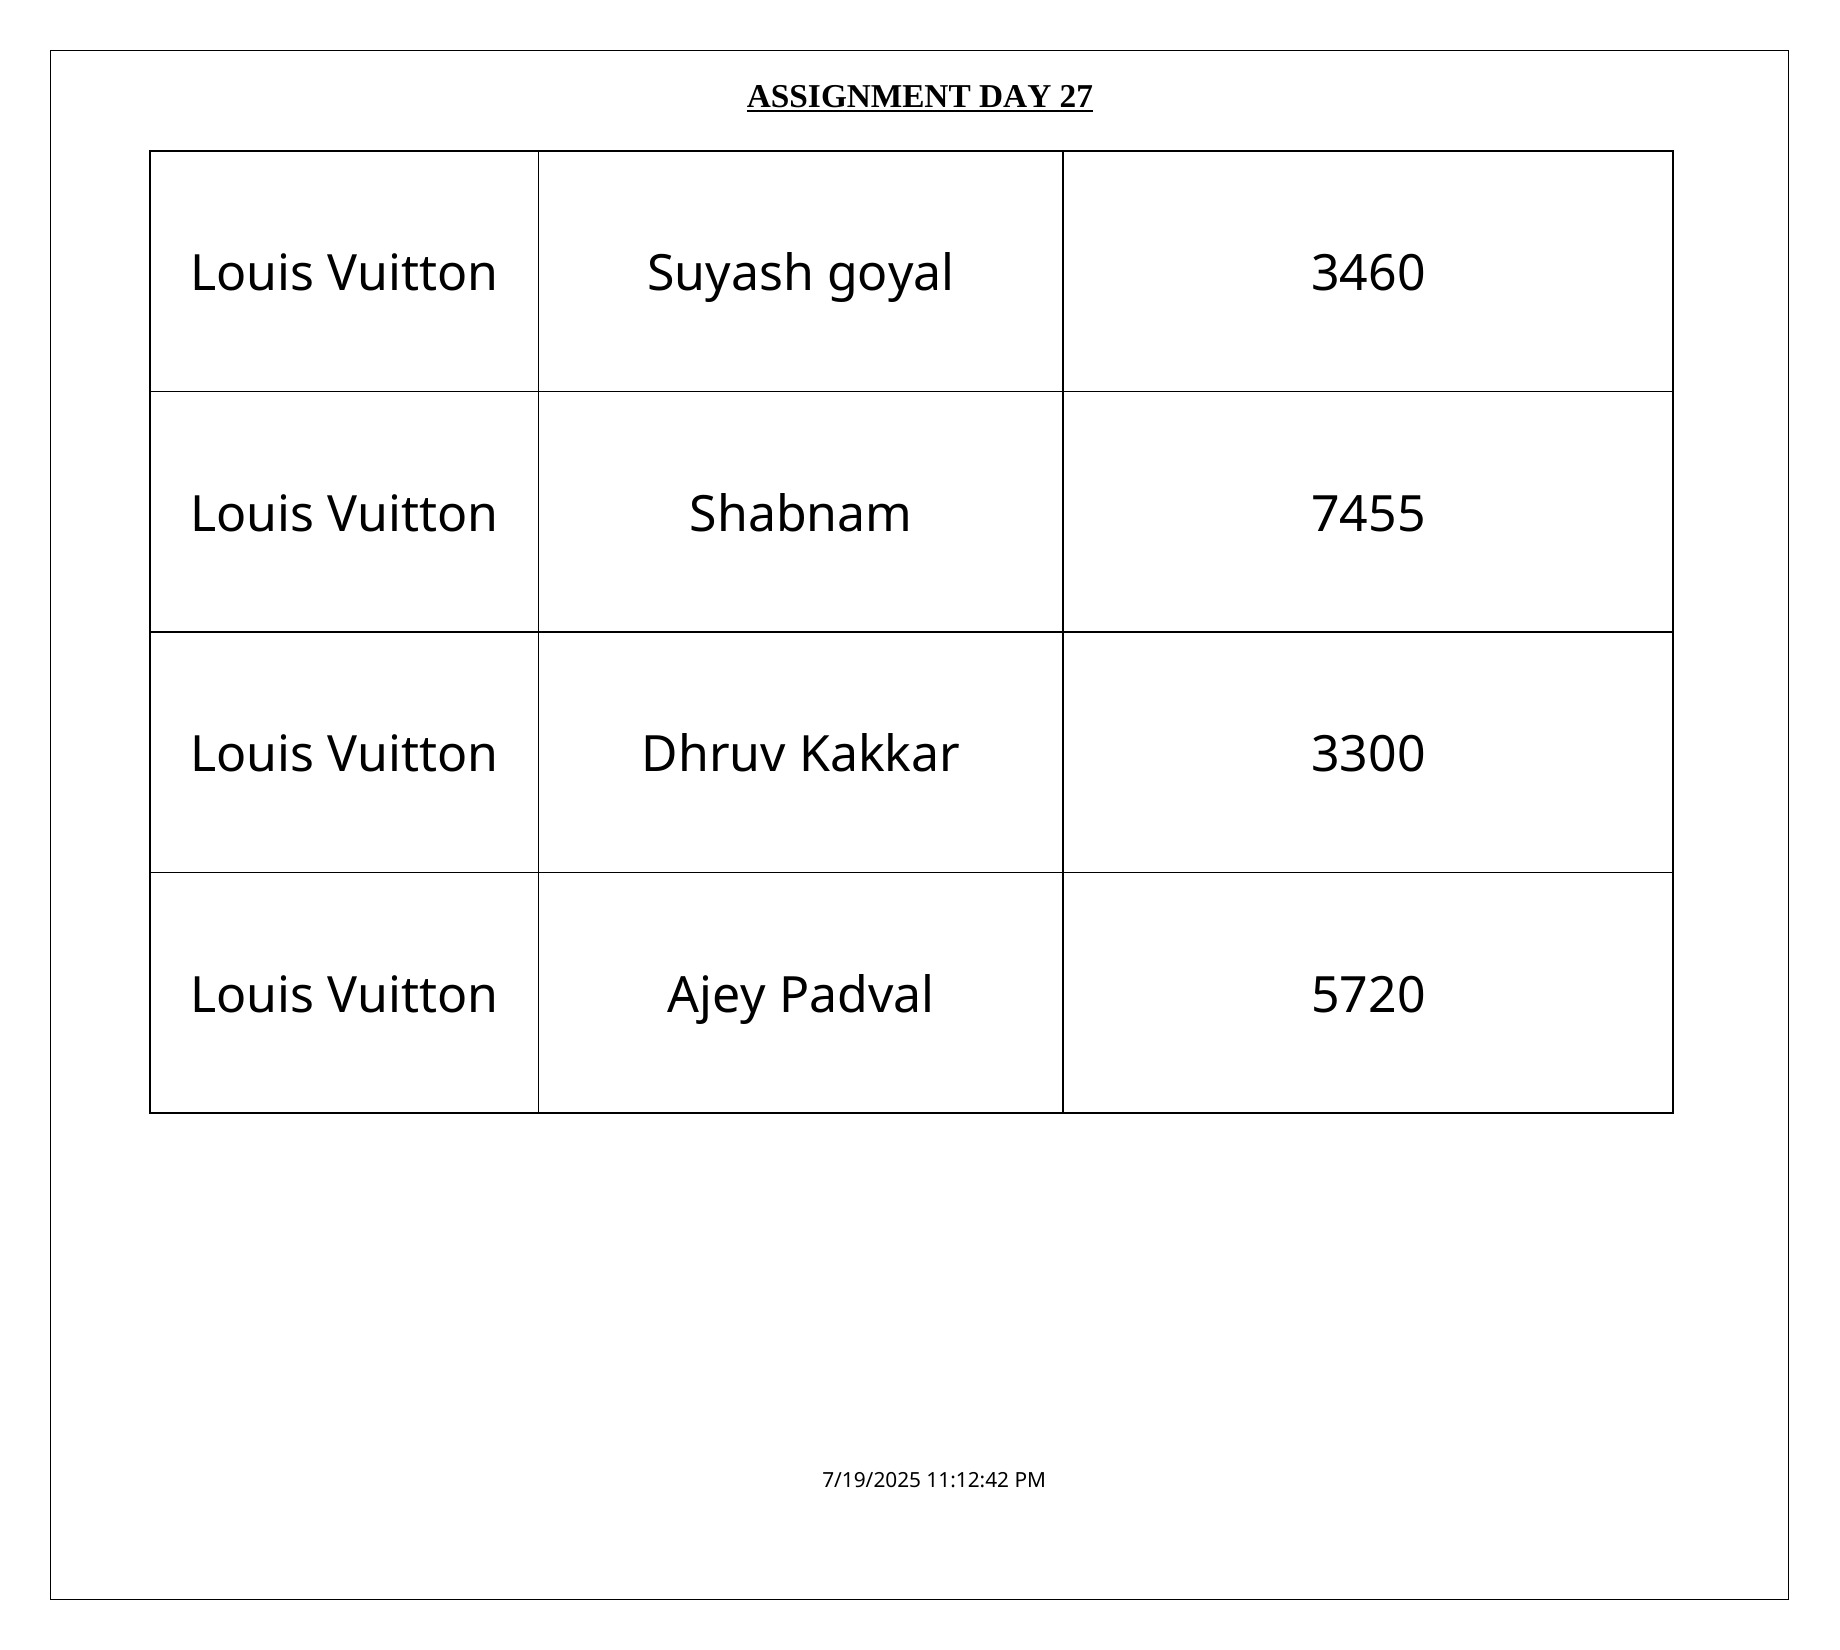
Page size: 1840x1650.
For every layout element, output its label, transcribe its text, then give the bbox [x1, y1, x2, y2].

table_cell Suyash goyal [539, 152, 1062, 391]
table_cell 3300 [1064, 633, 1672, 872]
table_cell Shabnam [539, 392, 1062, 631]
table_cell Ajey Padval [539, 873, 1062, 1112]
table_cell 5720 [1064, 873, 1672, 1112]
table_cell Louis Vuitton [151, 152, 538, 391]
table_cell Louis Vuitton [151, 392, 538, 631]
table_cell 3460 [1064, 152, 1672, 391]
table_cell Louis Vuitton [151, 633, 538, 872]
table_cell 7455 [1064, 392, 1672, 631]
table_cell Louis Vuitton [151, 873, 538, 1112]
table_cell Dhruv Kakkar [539, 633, 1062, 872]
